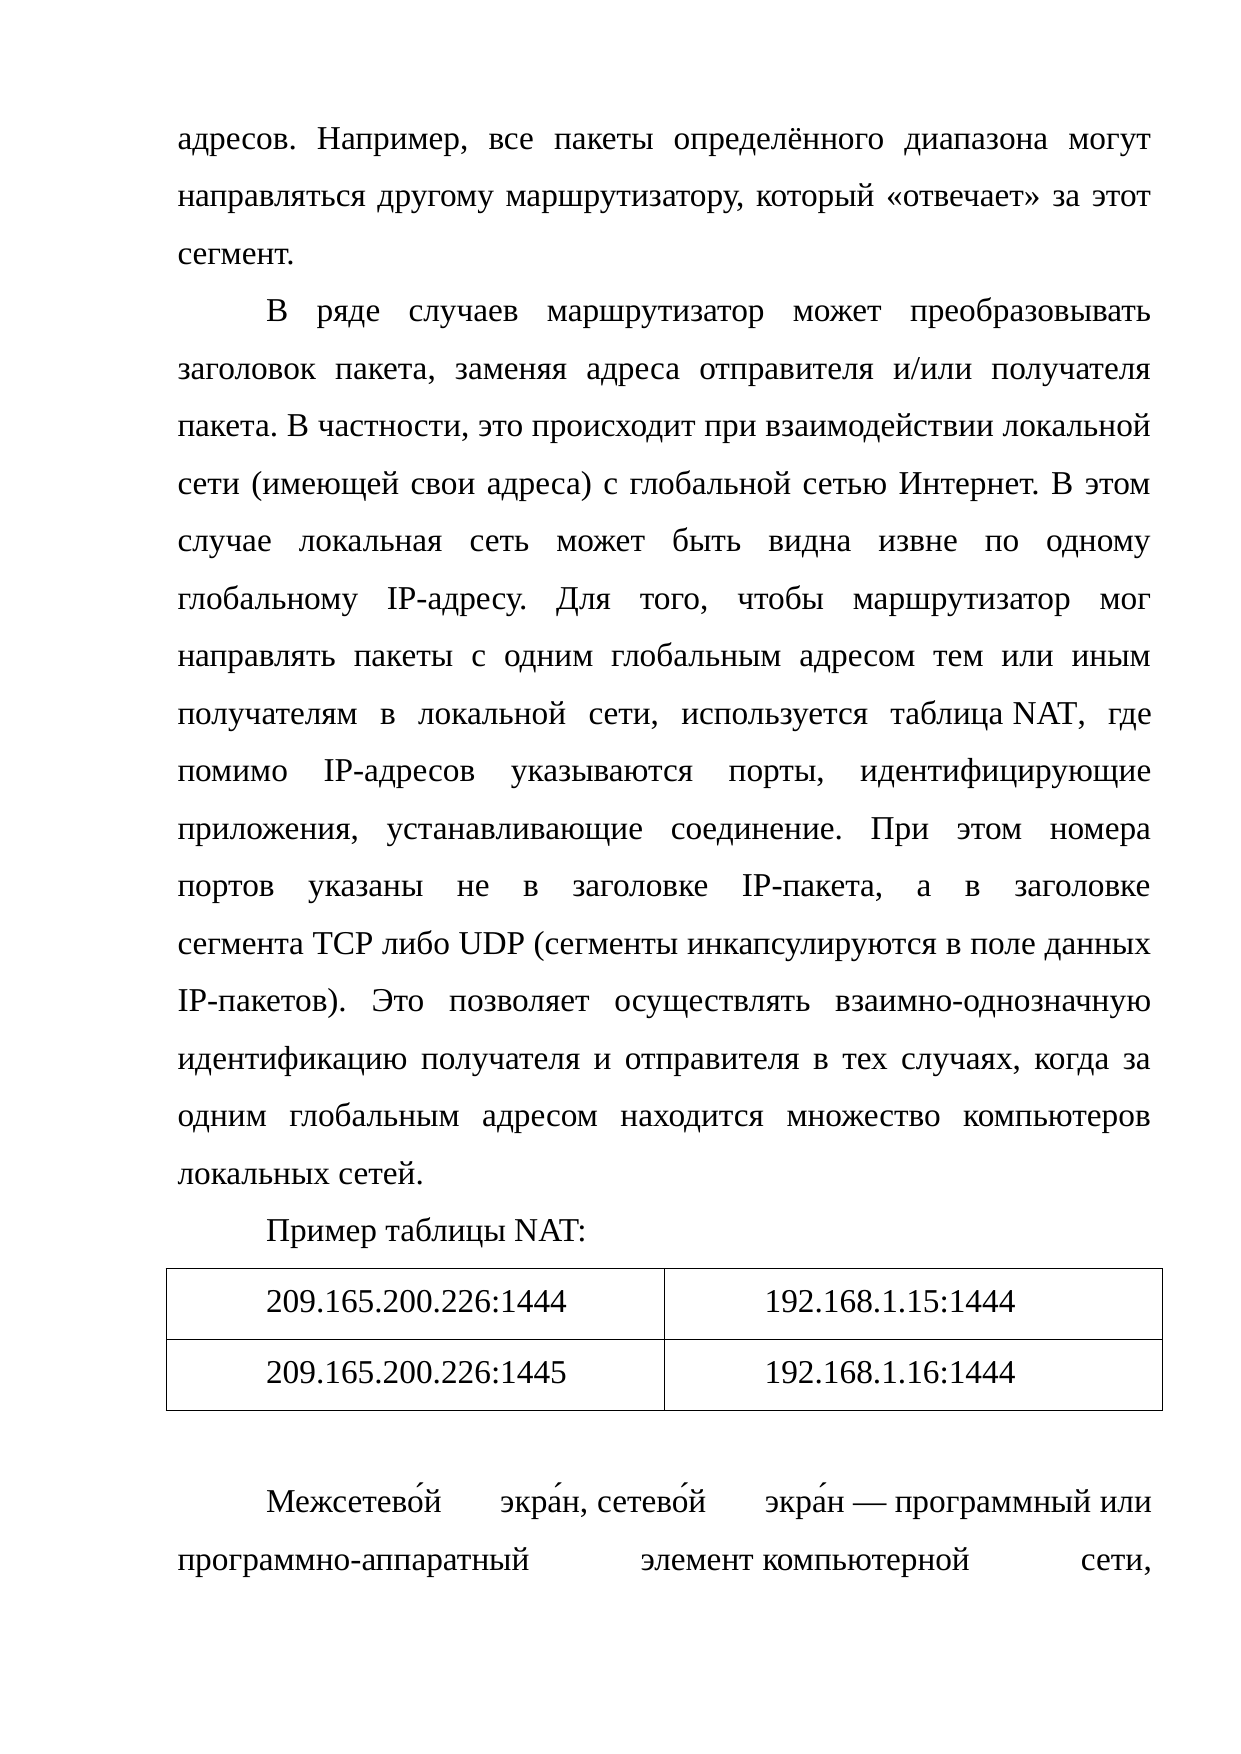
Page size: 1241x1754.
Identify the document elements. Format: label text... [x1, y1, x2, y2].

title Пример таблицы NAT: [177, 1211, 1152, 1249]
title В ряде случаев маршрутизатор может преобразовывать заголовок пакета, заменяя адреса отправителя и/или получателя пакета. В частности, это происходит при взаимодействии локальной сети (имеющей свои адреса) с глобальной сетью Интернет. В этом случае локальная сеть может быть видна извне по одному глобальному IP-адресу. Для того, чтобы маршрутизатор мог направлять пакеты с одним глобальным адресом тем или иным получателям в локальной сети, используется таблица NAT, где помимо IP-адресов указываются порты, идентифицирующие приложения, устанавливающие соединение. При этом номера портов указаны не в заголовке IP-пакета, а в заголовке сегмента TCP либо UDP (сегменты инкапсулируются в поле данных IP-пакетов). Это позволяет осуществлять взаимно-однозначную идентификацию получателя и отправителя в тех случаях, когда за одним глобальным адресом находится множество компьютеров локальных сетей. [177, 291, 1152, 1191]
table_cell 192.168.1.16:1444 [665, 1340, 1162, 1410]
table_cell 209.165.200.226:1445 [167, 1340, 664, 1410]
table_header 192.168.1.15:1444 [665, 1269, 1162, 1339]
table_header 209.165.200.226:1444 [167, 1269, 664, 1339]
